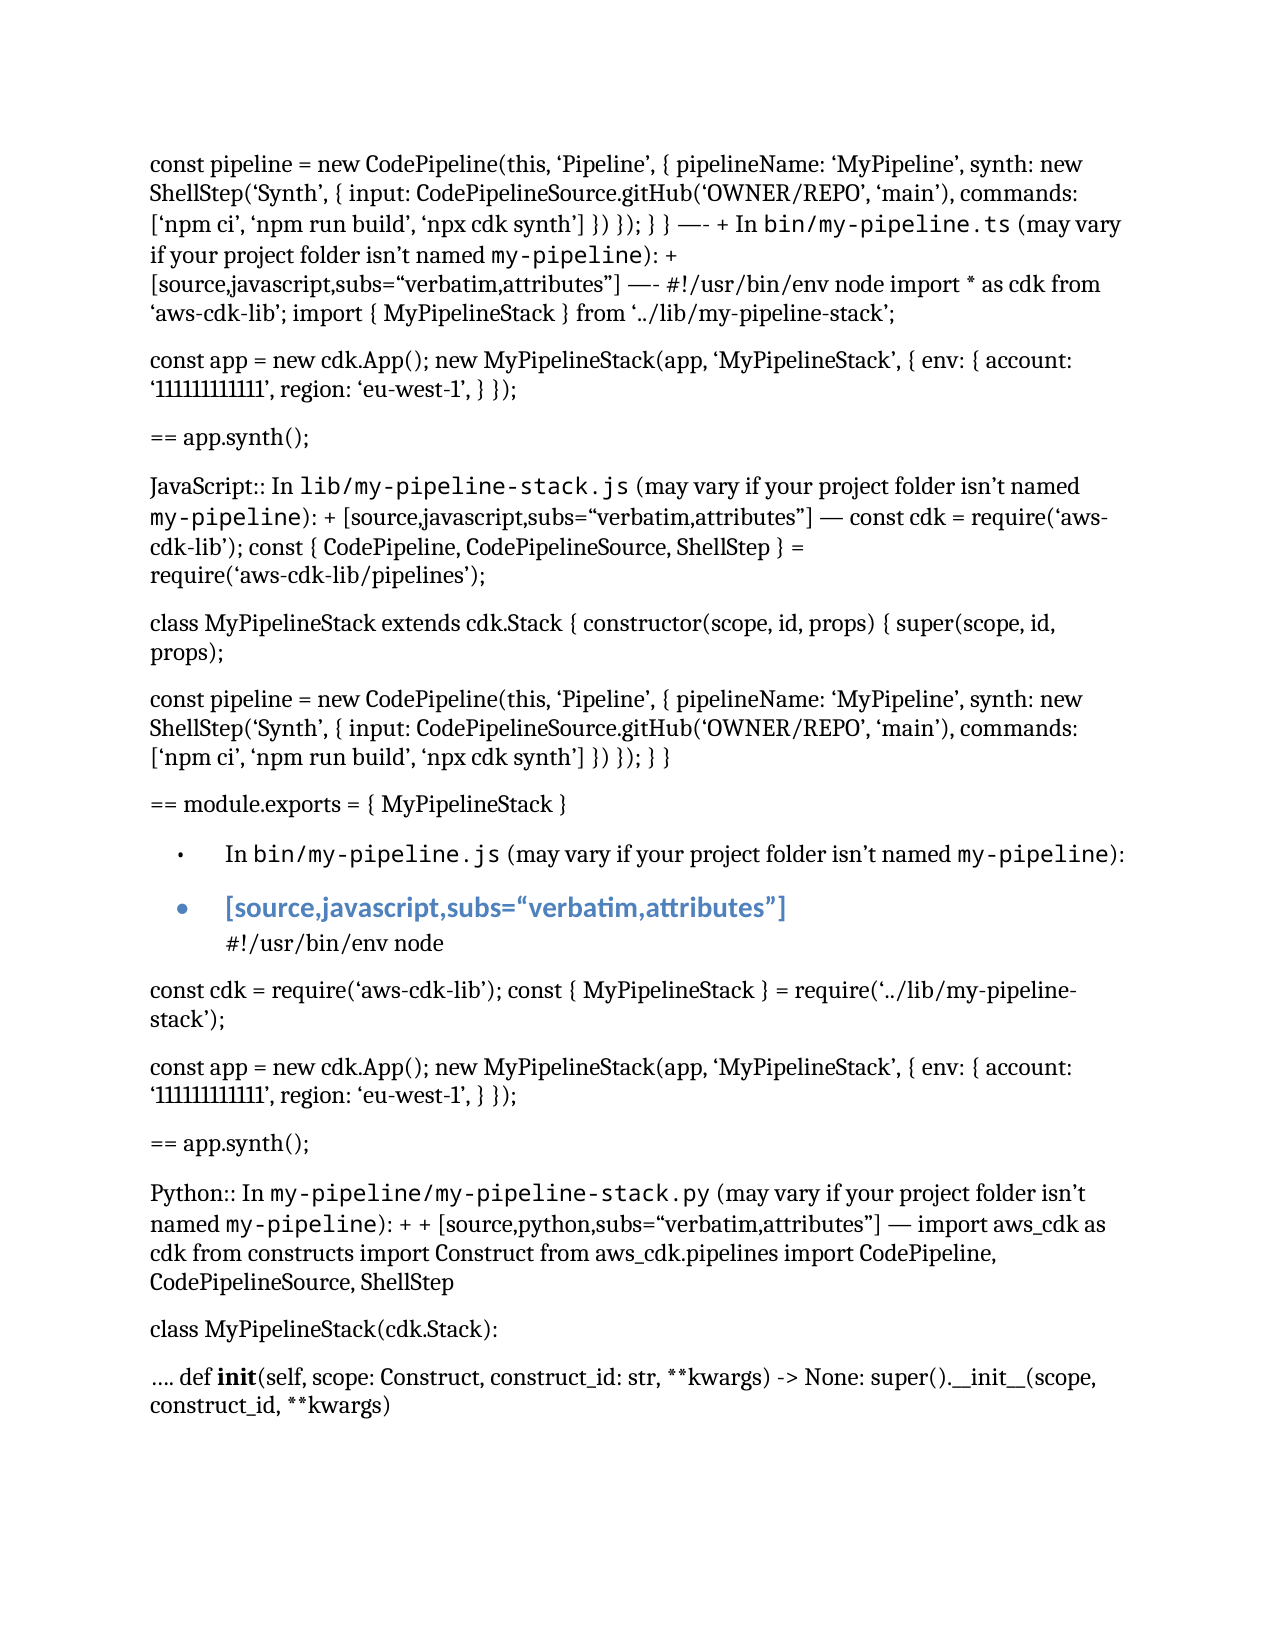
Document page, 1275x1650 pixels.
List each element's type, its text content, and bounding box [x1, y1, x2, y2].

text const app = new cdk.App(); new MyPipelineStack(app, ‘MyPipelineStack’, { env: { account: ‘111111111111’, region: ‘eu-west-1’, } }); [150, 1053, 1125, 1110]
text Python:: In my-pipeline/my-pipeline-stack.py (may vary if your project folder isn’t named my-pipeline): + + [source,python,subs=“verbatim,attributes”] — import aws_cdk as cdk from constructs import Construct from aws_cdk.pipelines import CodePipeline, CodePipelineSource, ShellStep [150, 1176, 1125, 1296]
text == app.synth(); [150, 422, 1125, 451]
text JavaScript:: In lib/my-pipeline-stack.js (may vary if your project folder isn’t named my-pipeline): + [source,javascript,subs=“verbatim,attributes”] — const cdk = require(‘aws-cdk-lib’); const { CodePipeline, CodePipelineSource, ShellStep } = require(‘aws-cdk-lib/pipelines’); [150, 470, 1125, 590]
text const cdk = require(‘aws-cdk-lib’); const { MyPipelineStack } = require(‘../lib/my-pipeline-stack’); [150, 976, 1125, 1034]
subtitle [source,javascript,subs=“verbatim,attributes”] [175, 889, 1125, 925]
text == module.exports = { MyPipelineStack } [150, 790, 1125, 819]
text const pipeline = new CodePipeline(this, ‘Pipeline’, { pipelineName: ‘MyPipeline’, synth: new ShellStep(‘Synth’, { input: CodePipelineSource.gitHub(‘OWNER/REPO’, ‘main’), commands: [‘npm ci’, ‘npm run build’, ‘npx cdk synth’] }) }); } } —- + In bin/my-pipeline.ts (may vary if your project folder isn’t named my-pipeline): + [source,javascript,subs=“verbatim,attributes”] —- #!/usr/bin/env node import * as cdk from ‘aws-cdk-lib’; import { MyPipelineStack } from ‘../lib/my-pipeline-stack’; [150, 150, 1125, 327]
text …. def init(self, scope: Construct, construct_id: str, **kwargs) -> None: super().__init__(scope, construct_id, **kwargs) [150, 1363, 1125, 1420]
text == app.synth(); [150, 1129, 1125, 1158]
list In bin/my-pipeline.js (may vary if your project folder isn’t named my-pipeline): [175, 837, 1125, 869]
text const app = new cdk.App(); new MyPipelineStack(app, ‘MyPipelineStack’, { env: { account: ‘111111111111’, region: ‘eu-west-1’, } }); [150, 346, 1125, 404]
list #!/usr/bin/env node [175, 929, 1125, 958]
text class MyPipelineStack(cdk.Stack): [150, 1315, 1125, 1344]
text class MyPipelineStack extends cdk.Stack { constructor(scope, id, props) { super(scope, id, props); [150, 609, 1125, 666]
text const pipeline = new CodePipeline(this, ‘Pipeline’, { pipelineName: ‘MyPipeline’, synth: new ShellStep(‘Synth’, { input: CodePipelineSource.gitHub(‘OWNER/REPO’, ‘main’), commands: [‘npm ci’, ‘npm run build’, ‘npx cdk synth’] }) }); } } [150, 685, 1125, 771]
